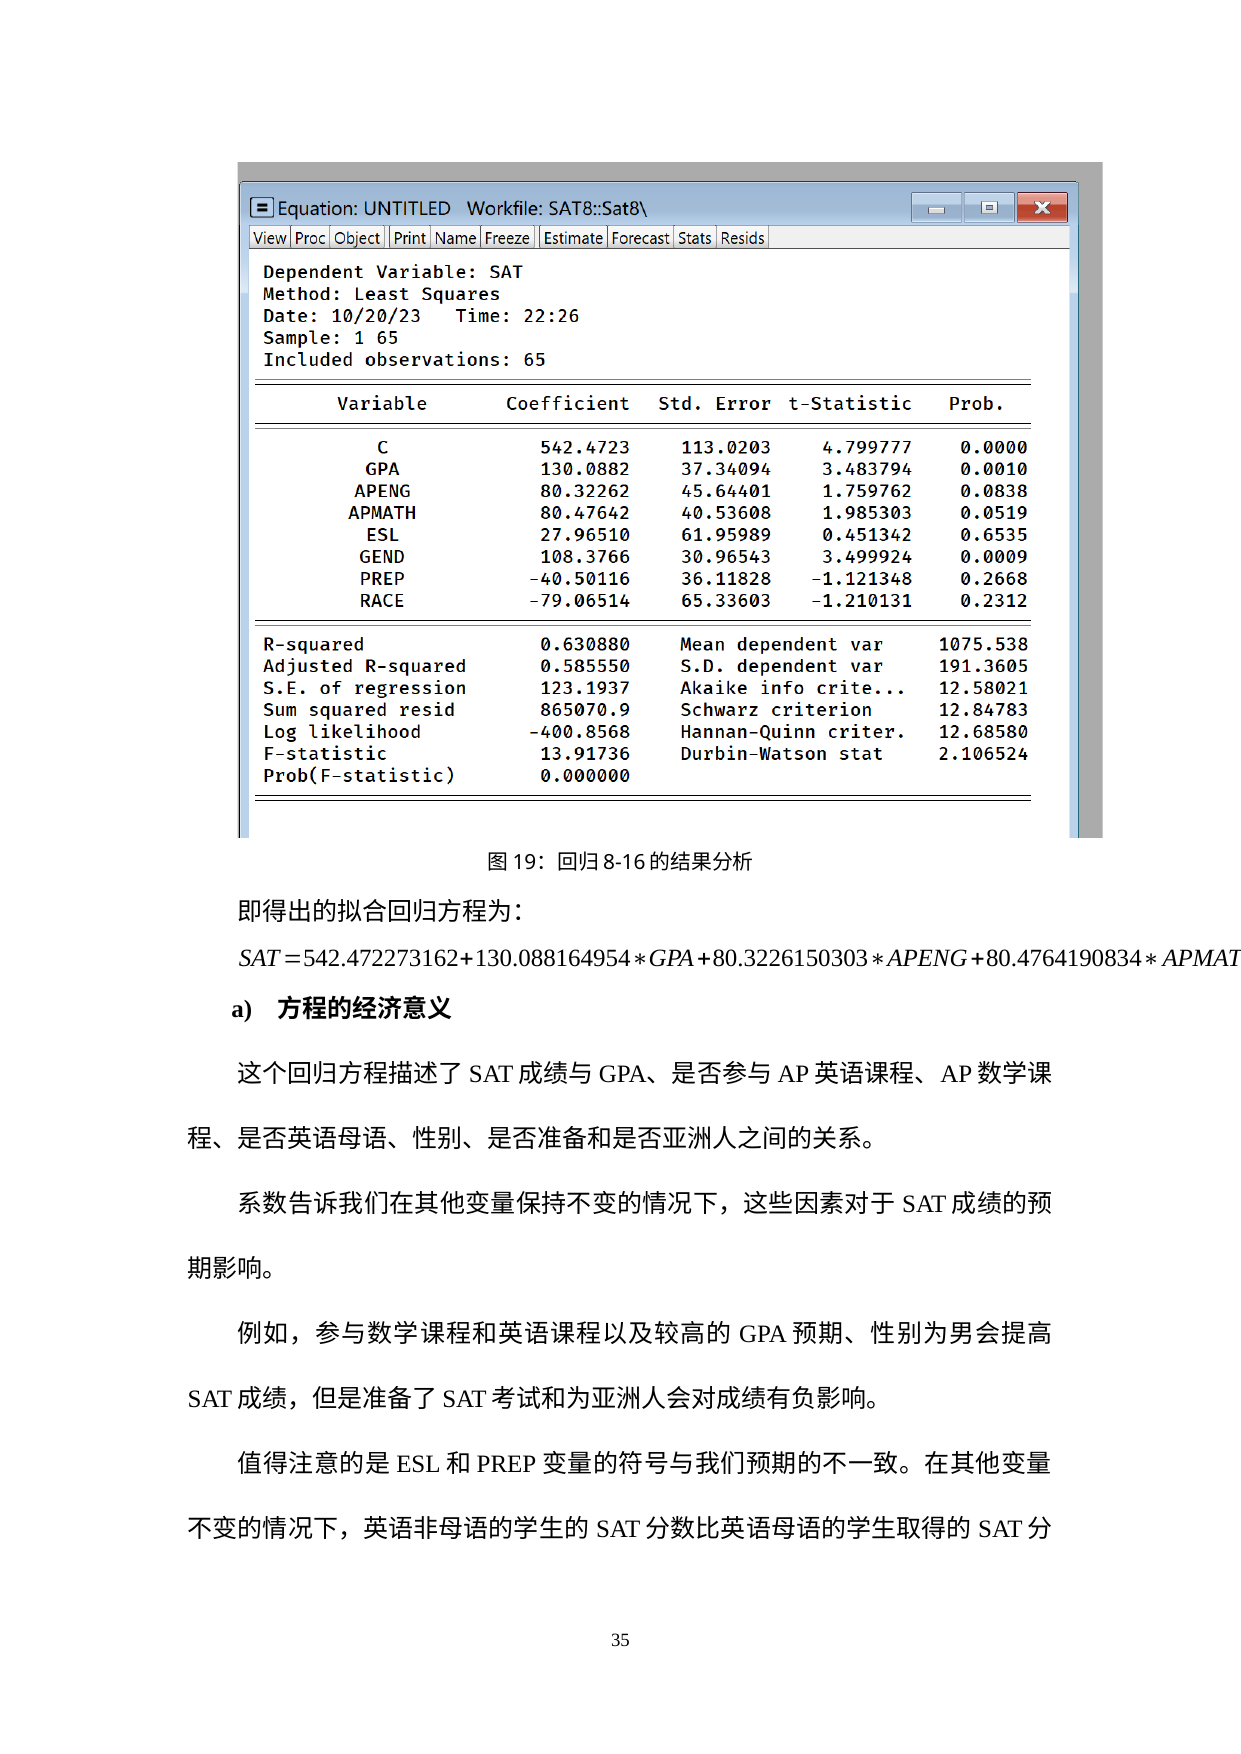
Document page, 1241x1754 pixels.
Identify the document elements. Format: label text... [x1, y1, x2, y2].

list 方程的经济意义 [231, 974, 1053, 1039]
text 这个回归方程描述了SAT成绩与GPA、是否参与AP英语课程、AP数学课程、是否英语母语、性别、是否准备和是否亚洲人之间的关系。 [187, 1039, 1053, 1169]
text 例如，参与数学课程和英语课程以及较高的GPA预期、性别为男会提高SAT成绩，但是准备了SAT考试和为亚洲人会对成绩有负影响。 [187, 1299, 1053, 1429]
text 图 19：回归8-16的结果分析 [187, 844, 1053, 877]
picture [237, 162, 1103, 838]
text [187, 1429, 1053, 1559]
text 系数告诉我们在其他变量保持不变的情况下，这些因素对于SAT成绩的预期影响。 [187, 1169, 1053, 1299]
text 即得出的拟合回归方程为： [187, 877, 1053, 942]
